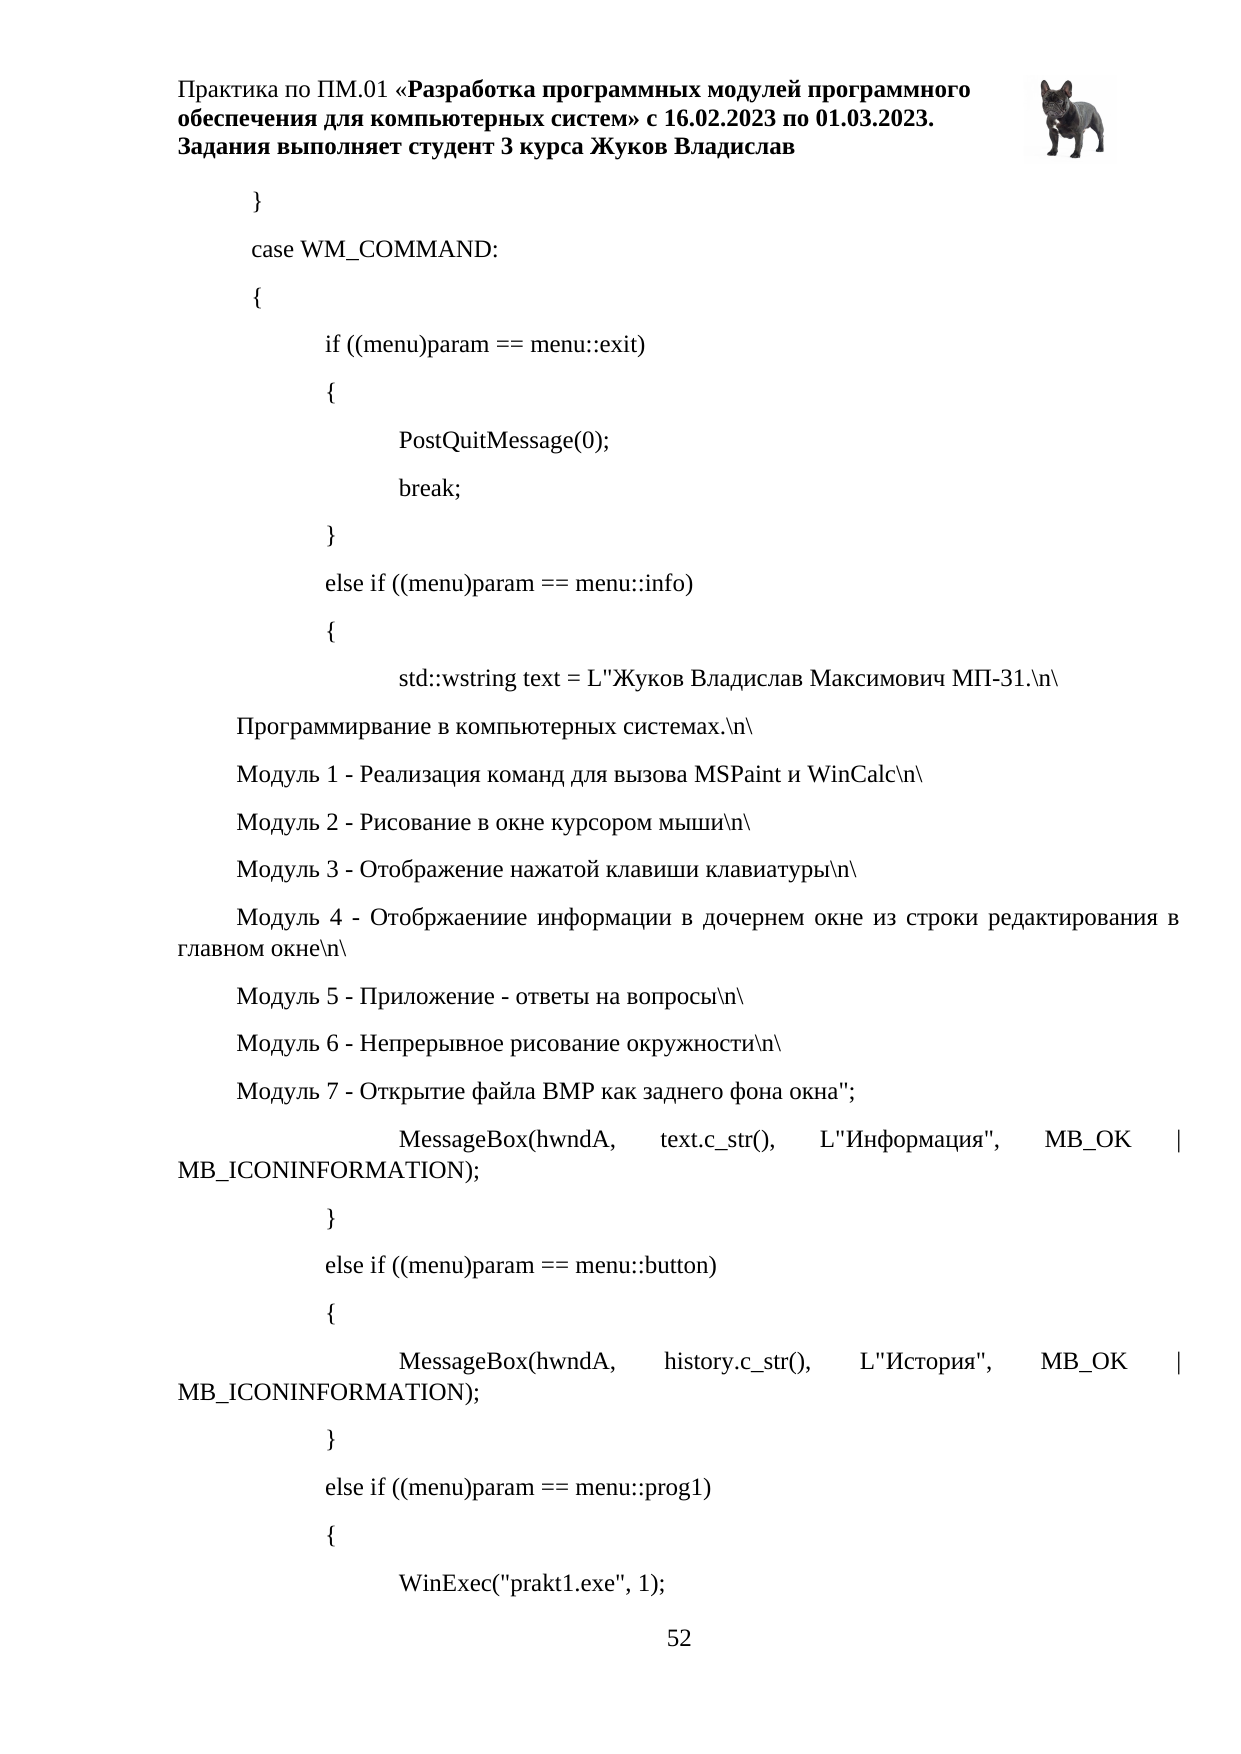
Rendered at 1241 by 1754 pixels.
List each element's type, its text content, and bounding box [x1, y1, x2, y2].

text Модуль 2 - Рисование в окне курсором мыши\n\ [177, 807, 1181, 835]
text Модуль 3 - Отображение нажатой клавиши клавиатуры\n\ [177, 854, 1181, 883]
text break; [177, 473, 1181, 501]
text Модуль 1 - Реализация команд для вызова MSPaint и WinCalc\n\ [177, 759, 1181, 788]
text { [177, 616, 1181, 644]
text } [177, 1424, 1181, 1453]
text Модуль 4 - Отобржаениие информации в дочернем окне из строки редактирования в главном окне\n\ [177, 902, 1181, 962]
text std::wstring text = L"Жуков Владислав Максимович МП-31.\n\ [177, 663, 1181, 692]
text { [177, 282, 1181, 311]
text WinExec("prakt1.exe", 1); [177, 1568, 1181, 1596]
text { [177, 1298, 1181, 1327]
text PostQuitMessage(0); [177, 425, 1181, 454]
text else if ((menu)param == menu::prog1) [177, 1472, 1181, 1501]
text MessageBox(hwndA, history.c_str(), L"История", MB_OK | MB_ICONINFORMATION); [177, 1346, 1181, 1406]
text Модуль 6 - Непрерывное рисование окружности\n\ [177, 1028, 1181, 1057]
text MessageBox(hwndA, text.c_str(), L"Информация", MB_OK | MB_ICONINFORMATION); [177, 1124, 1181, 1184]
picture [1023, 75, 1118, 164]
text } [177, 186, 1181, 215]
text if ((menu)param == menu::exit) [177, 329, 1181, 358]
text } [177, 520, 1181, 549]
text case WM_COMMAND: [177, 234, 1181, 263]
text Программирвание в компьютерных системах.\n\ [177, 711, 1181, 740]
text } [177, 1203, 1181, 1231]
text Модуль 5 - Приложение - ответы на вопросы\n\ [177, 981, 1181, 1009]
text else if ((menu)param == menu::info) [177, 568, 1181, 597]
text else if ((menu)param == menu::button) [177, 1250, 1181, 1279]
text { [177, 1520, 1181, 1549]
text { [177, 377, 1181, 406]
text Модуль 7 - Открытие файла BMP как заднего фона окна"; [177, 1076, 1181, 1105]
